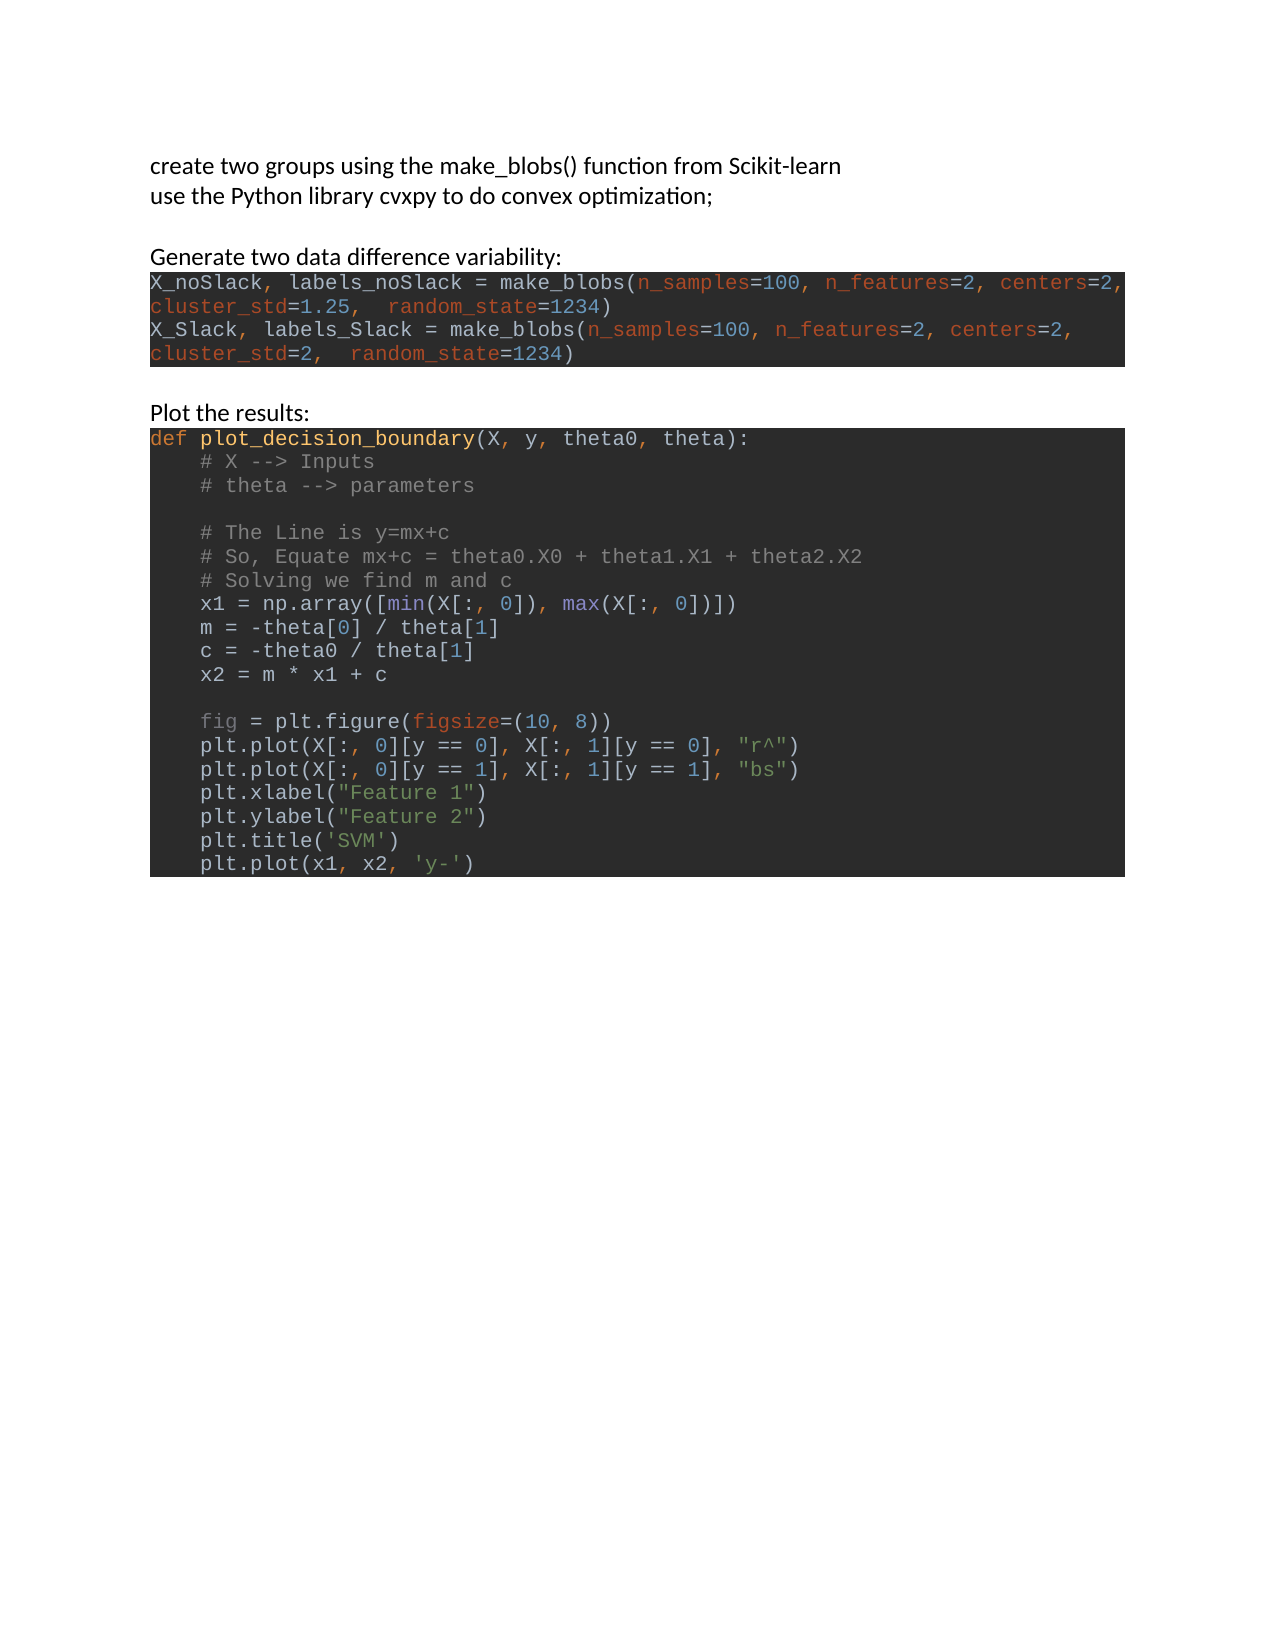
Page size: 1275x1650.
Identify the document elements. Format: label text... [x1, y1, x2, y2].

text create two groups using the make_blobs() function from Scikit-learn [150, 150, 1125, 181]
text Plot the results: [150, 397, 1125, 428]
text X_noSlack, labels_noSlack = make_blobs(n_samples=100, n_features=2, centers=2, cluster_std=1.25, random_state=1234) X_Slack, labels_Slack = make_blobs(n_samples=100, n_features=2, centers=2, cluster_std=2, random_state=1234) [150, 272, 1125, 367]
text use the Python library cvxpy to do convex optimization; [150, 181, 1125, 211]
text def plot_decision_boundary(X, y, theta0, theta): # X --> Inputs # theta --> parameters # The Line is y=mx+c # So, Equate mx+c = theta0.X0 + theta1.X1 + theta2.X2 # Solving we find m and c x1 = np.array([min(X[:, 0]), max(X[:, 0])]) m = -theta[0] / theta[1] c = -theta0 / theta[1] x2 = m * x1 + c fig = plt.figure(figsize=(10, 8)) plt.plot(X[:, 0][y == 0], X[:, 1][y == 0], "r^") plt.plot(X[:, 0][y == 1], X[:, 1][y == 1], "bs") plt.xlabel("Feature 1") plt.ylabel("Feature 2") plt.title('SVM') plt.plot(x1, x2, 'y-') [150, 428, 1125, 877]
text Generate two data difference variability: [150, 242, 1125, 272]
